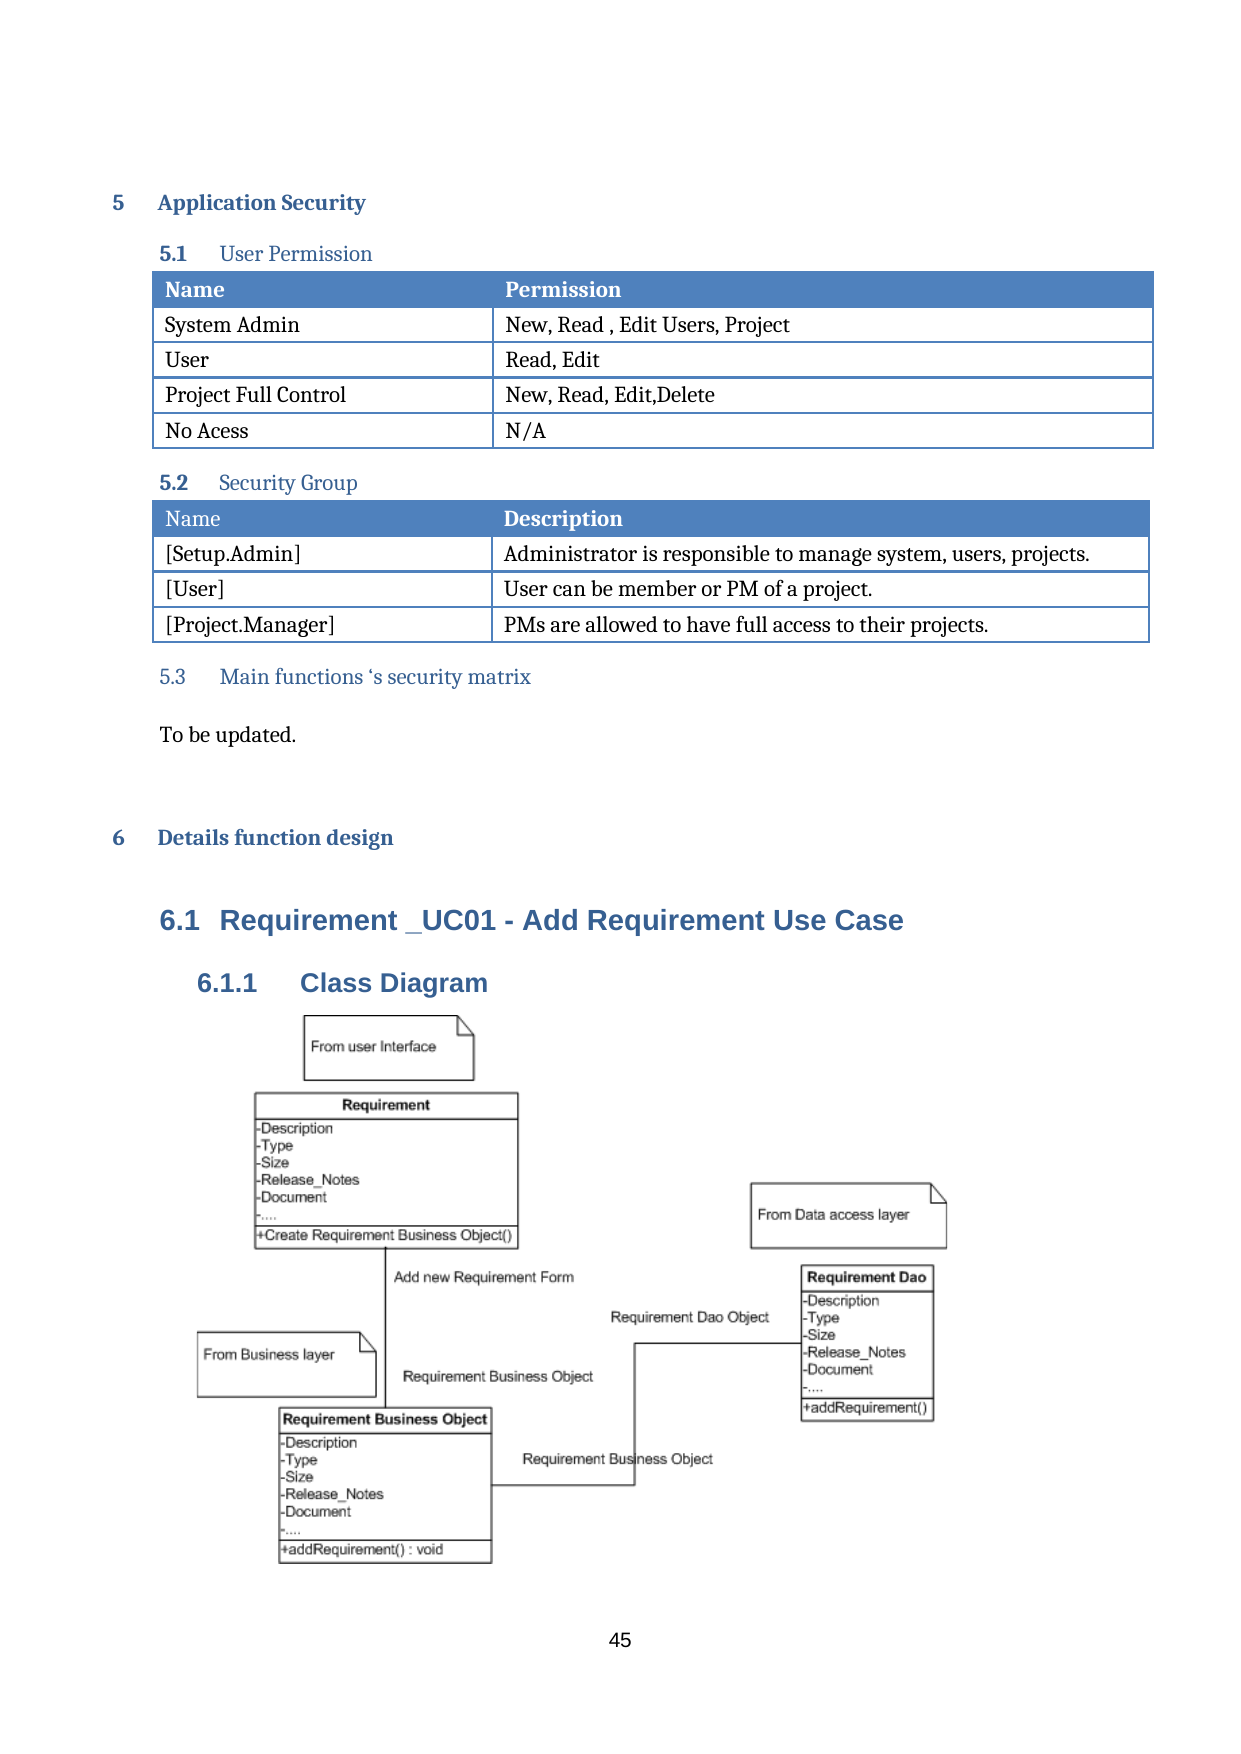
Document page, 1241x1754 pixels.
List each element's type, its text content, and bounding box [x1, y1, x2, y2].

subtitle Details function design [112, 825, 1128, 852]
subtitle Security Group [159, 470, 1128, 496]
table_cell [Project.Manager] [154, 608, 491, 641]
table_cell Project Full Control [154, 379, 492, 412]
table_cell New, Read, Edit,Delete [494, 379, 1152, 412]
table_cell User can be member or PM of a project. [493, 573, 1148, 606]
table_cell No Acess [154, 414, 492, 447]
subtitle User Permission [159, 241, 1128, 267]
subtitle Application Security [112, 189, 1128, 216]
subtitle Class Diagram [197, 967, 1128, 998]
picture [196, 1015, 948, 1564]
table_header Name [154, 273, 492, 306]
table_header Permission [494, 273, 1152, 306]
table_cell User [154, 343, 492, 376]
text To be updated. [159, 721, 1128, 748]
table_cell Read, Edit [494, 343, 1152, 376]
table_cell [User] [154, 573, 491, 606]
table_cell N/A [494, 414, 1152, 447]
table_cell Administrator is responsible to manage system, users, projects. [493, 537, 1148, 570]
table_cell [Setup.Admin] [154, 537, 491, 570]
table_cell New, Read , Edit Users, Project [494, 308, 1152, 341]
table_header Description [493, 502, 1148, 535]
table_cell PMs are allowed to have full access to their projects. [493, 608, 1148, 641]
subtitle Requirement _UC01 - Add Requirement Use Case [159, 903, 1128, 937]
subtitle Main functions ‘s security matrix [159, 664, 1128, 690]
table_header Name [154, 502, 491, 535]
table_cell System Admin [154, 308, 492, 341]
